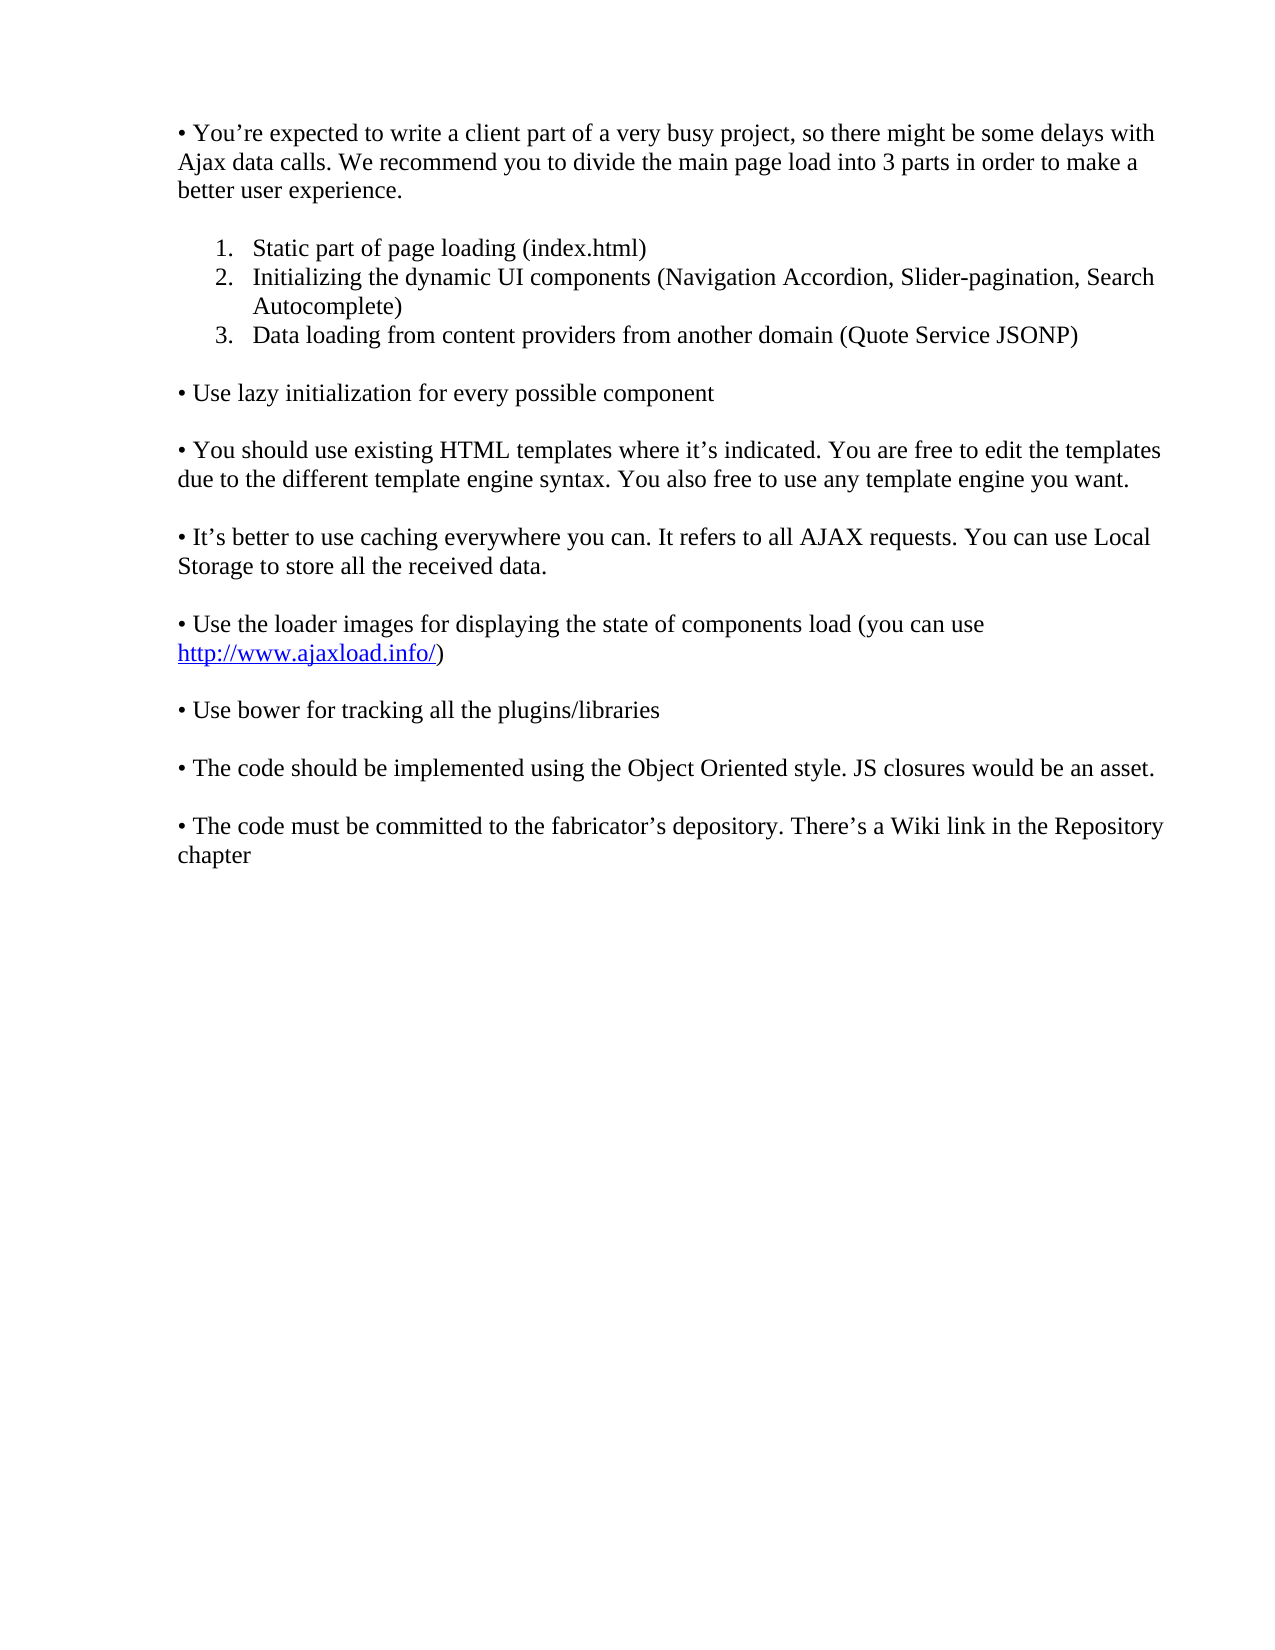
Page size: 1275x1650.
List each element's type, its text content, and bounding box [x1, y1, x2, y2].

list Static part of page loading (index.html) [215, 233, 1186, 262]
text • The code should be implemented using the Object Oriented style. JS closures would be an asset. [177, 753, 1186, 782]
list Data loading from content providers from another domain (Quote Service JSONP) [215, 320, 1186, 348]
text • You’re expected to write a client part of a very busy project, so there might be some delays with Ajax data calls. We recommend you to divide the main page load into 3 parts in order to make a better user experience. [177, 118, 1186, 204]
text • Use the loader images for displaying the state of components load (you can use http://www.ajaxload.info/) [177, 609, 1186, 666]
text • You should use existing HTML templates where it’s indicated. You are free to edit the templates due to the different template engine syntax. You also free to use any template engine you want. [177, 436, 1186, 493]
text • It’s better to use caching everywhere you can. It refers to all AJAX requests. You can use Local Storage to store all the received data. [177, 522, 1186, 580]
text • The code must be committed to the fabricator’s depository. There’s a Wiki link in the Repository chapter [177, 811, 1186, 869]
list Initializing the dynamic UI components (Navigation Accordion, Slider-pagination, Search Autocomplete) [215, 262, 1186, 320]
text • Use lazy initialization for every possible component [177, 378, 1186, 406]
text • Use bower for tracking all the plugins/libraries [177, 696, 1186, 724]
